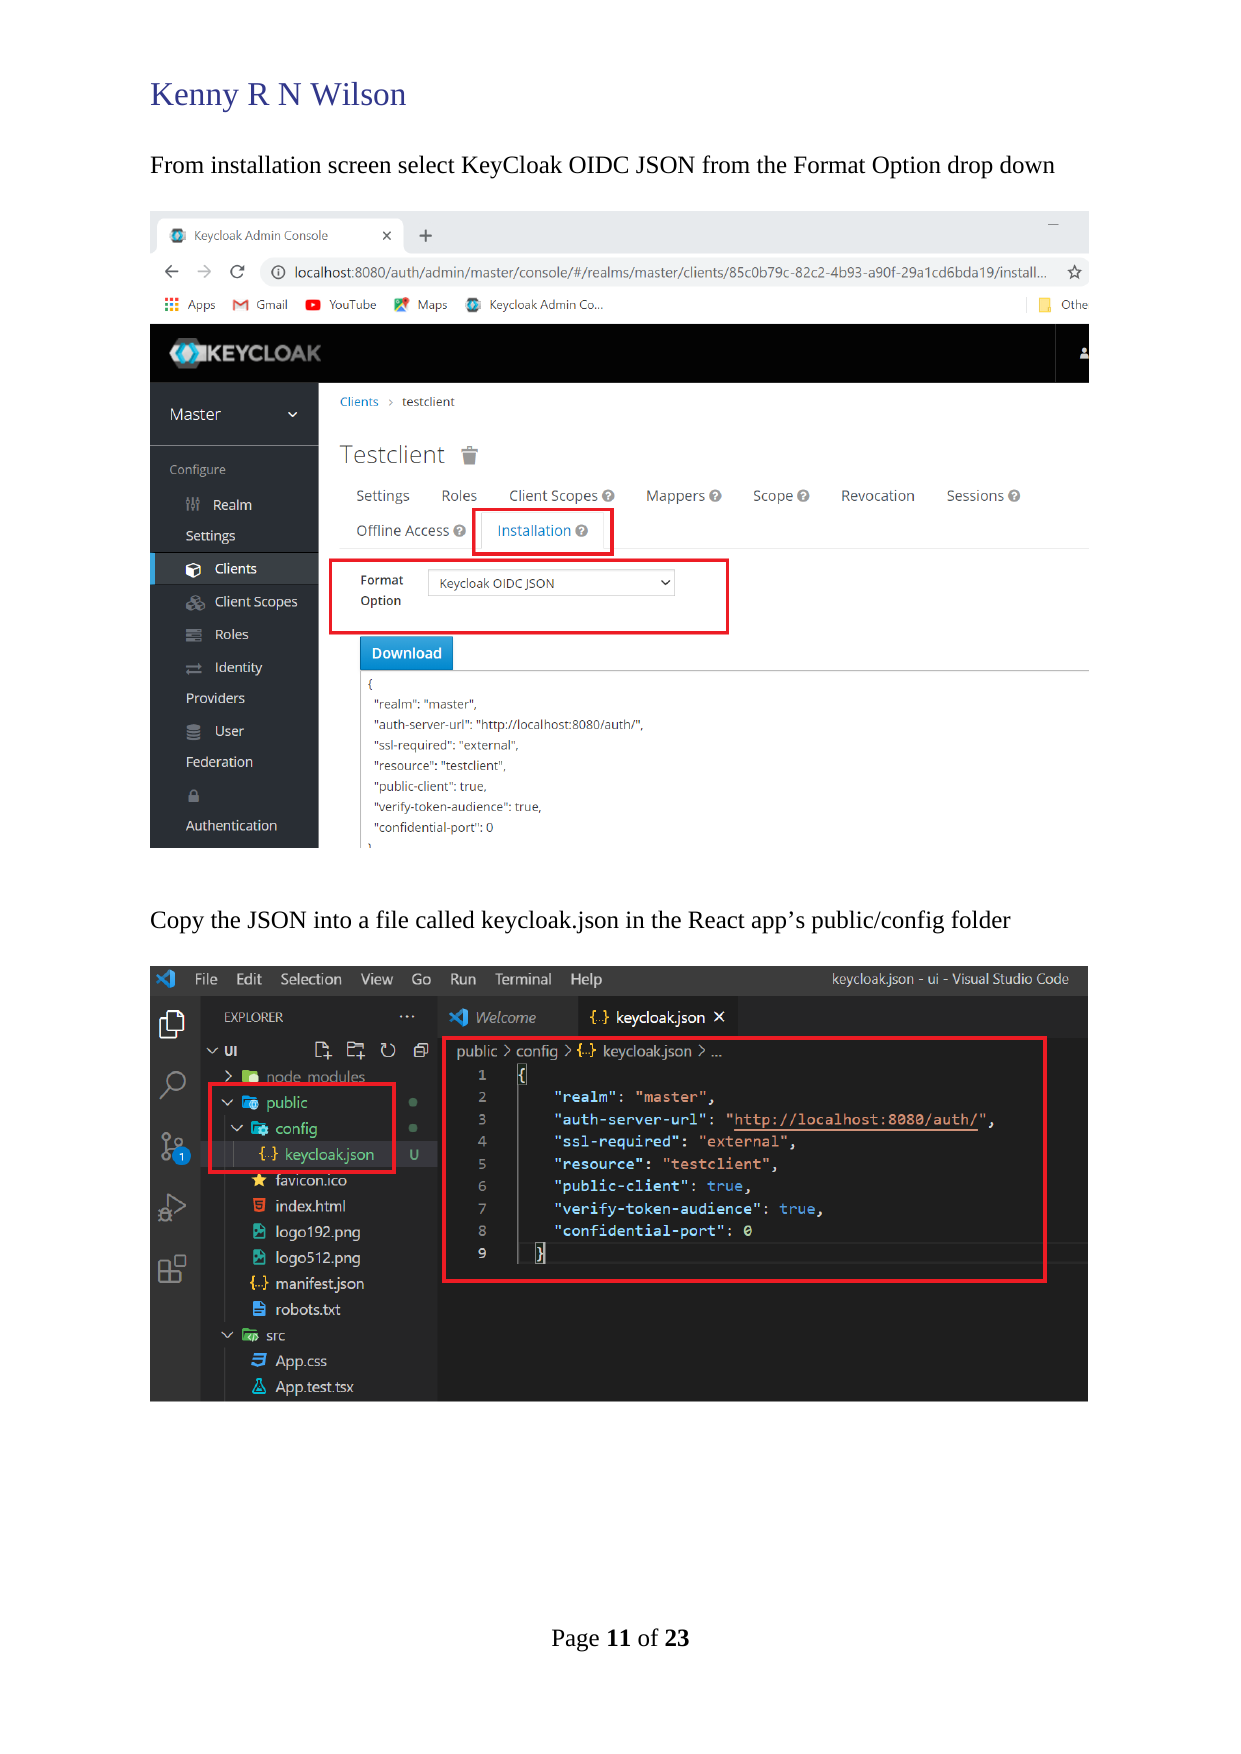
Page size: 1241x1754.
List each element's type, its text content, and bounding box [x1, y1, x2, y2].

picture [150, 211, 1089, 874]
text Copy the JSON into a file called keycloak.json in the React app’s public/config folder [150, 905, 1090, 934]
picture [150, 966, 1088, 1402]
text From installation screen select KeyCloak OIDC JSON from the Format Option drop down [150, 150, 1090, 179]
